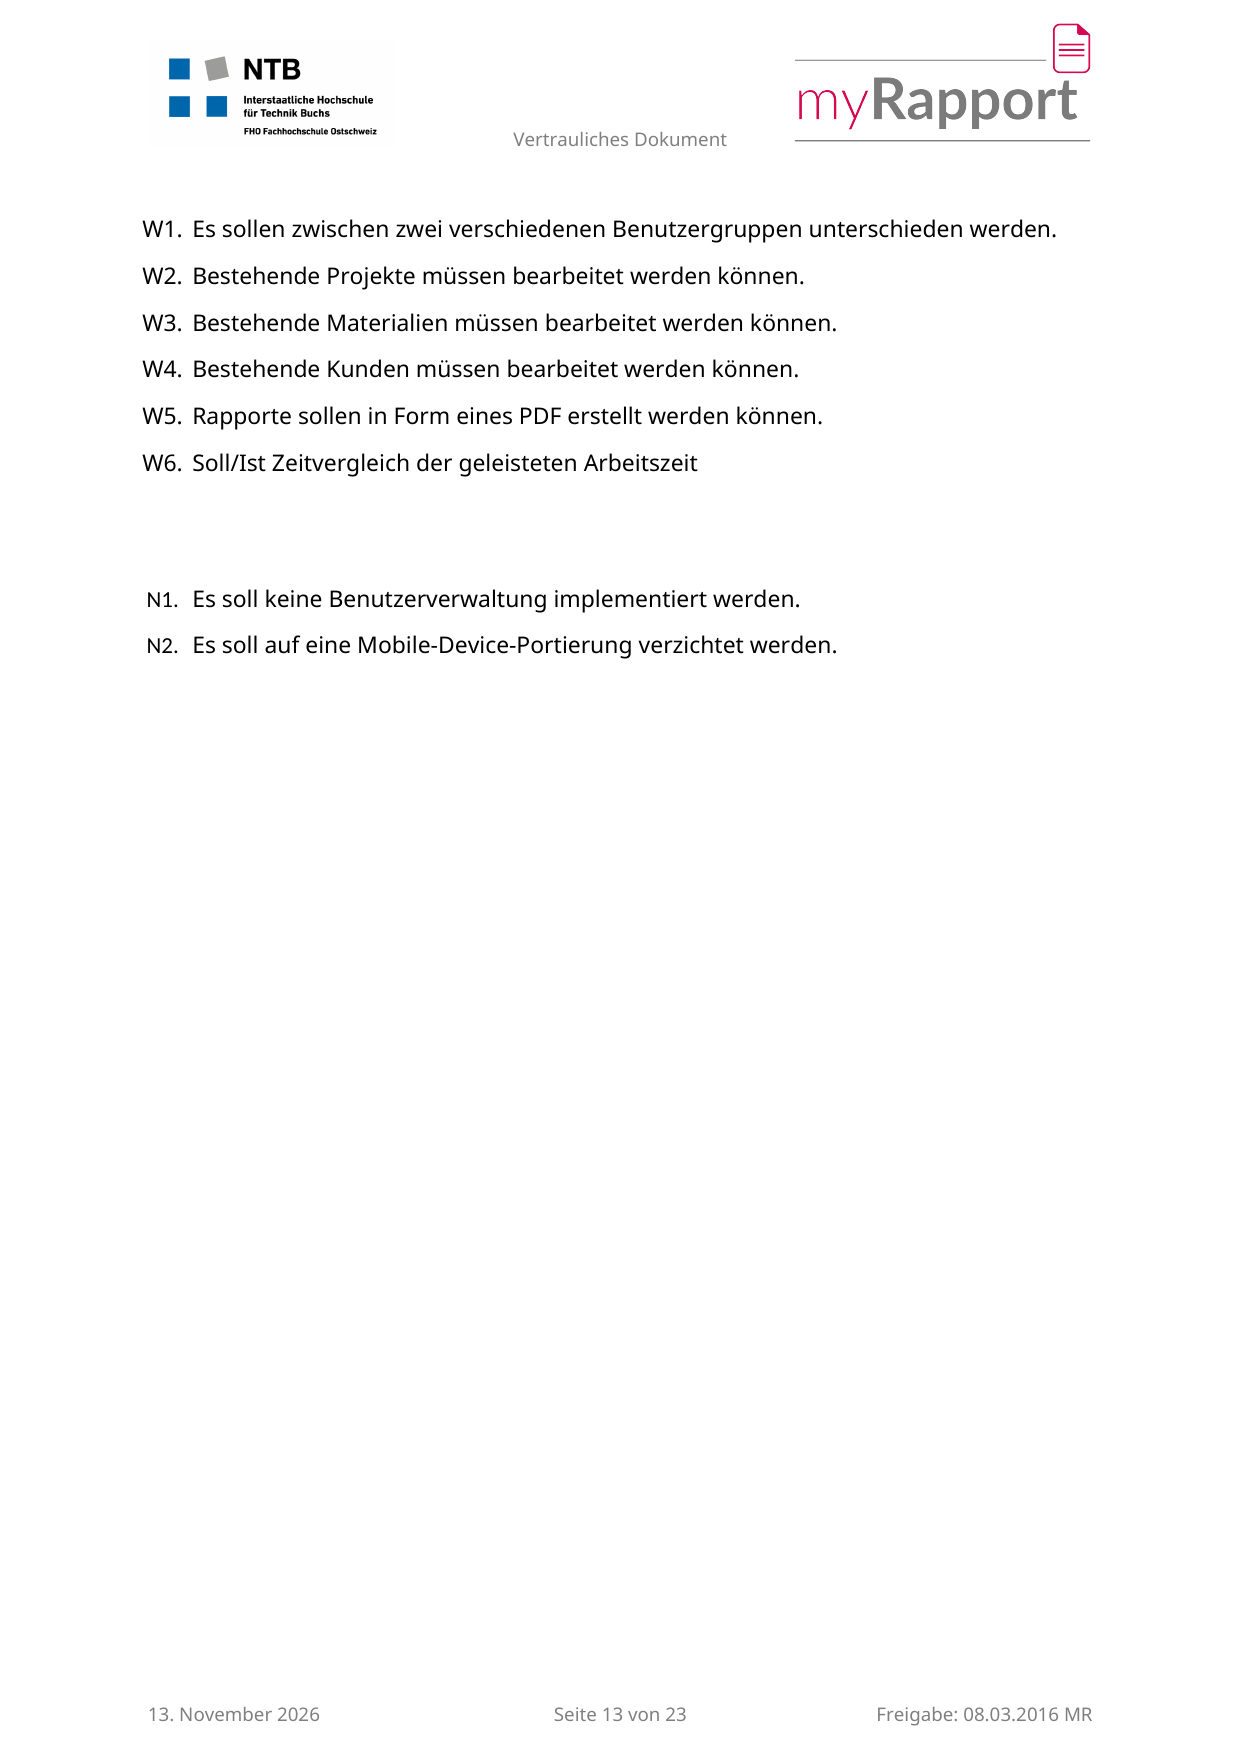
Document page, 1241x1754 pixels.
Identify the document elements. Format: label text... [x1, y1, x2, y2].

list Soll/Ist Zeitvergleich der geleisteten Arbeitszeit [162, 447, 1137, 478]
list Bestehende Materialien müssen bearbeitet werden können. [162, 307, 1137, 338]
list Rapporte sollen in Form eines PDF erstellt werden können. [162, 400, 1137, 432]
list Bestehende Kunden müssen bearbeitet werden können. [162, 353, 1137, 385]
picture [147, 39, 397, 147]
list Es soll keine Benutzerverwaltung implementiert werden. [162, 583, 1137, 614]
list Bestehende Projekte müssen bearbeitet werden können. [162, 260, 1137, 291]
list Es sollen zwischen zwei verschiedenen Benutzergruppen unterschieden werden. [162, 213, 1137, 244]
list Es soll auf eine Mobile-Device-Portierung verzichtet werden. [162, 629, 1137, 661]
picture [791, 20, 1093, 147]
